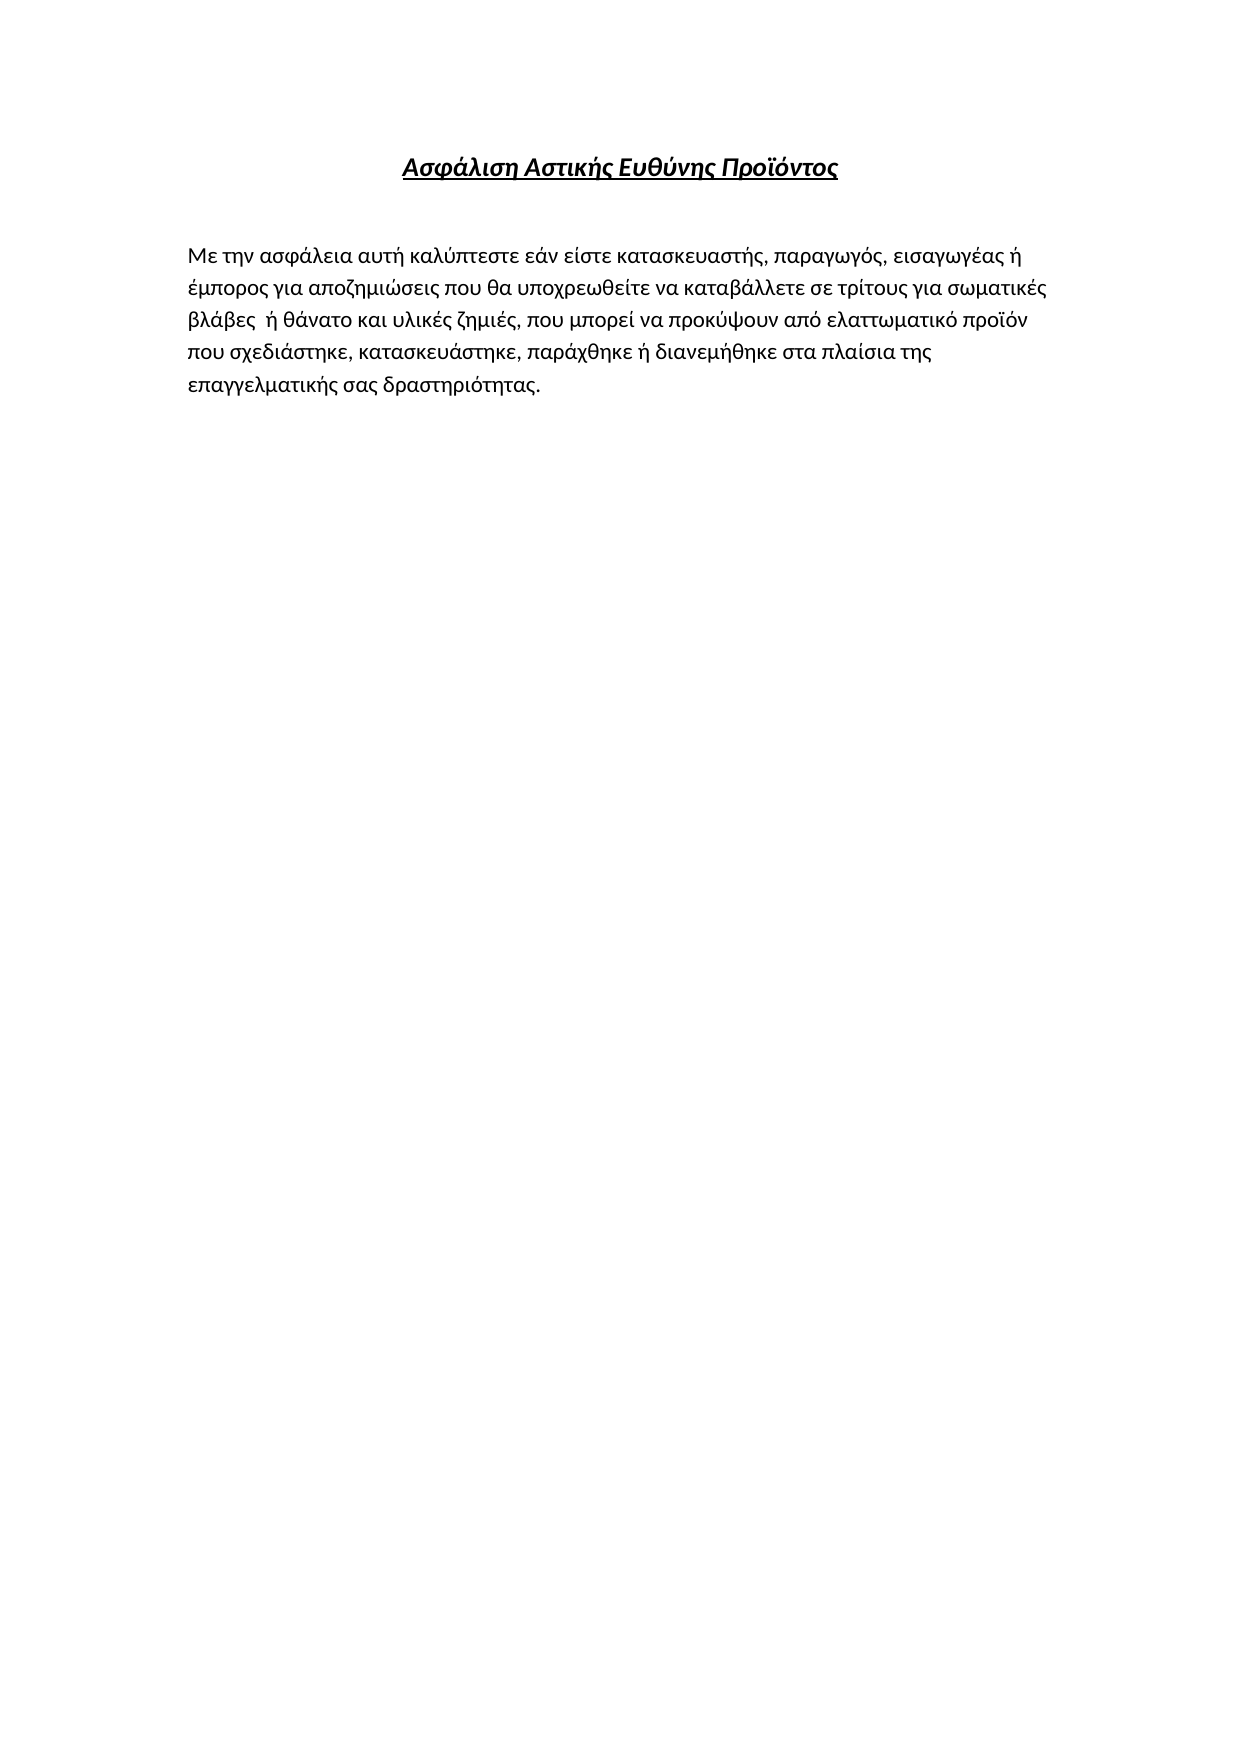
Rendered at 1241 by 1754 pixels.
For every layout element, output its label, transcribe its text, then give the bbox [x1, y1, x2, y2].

text Ασφάλιση Αστικής Ευθύνης Προϊόντος [187, 150, 1053, 183]
text Με την ασφάλεια αυτή καλύπτεστε εάν είστε κατασκευαστής, παραγωγός, εισαγωγέας ή έμπορος για αποζημιώσεις που θα υποχρεωθείτε να καταβάλλετε σε τρίτους για σωματικές βλάβες ή θάνατο και υλικές ζημιές, που μπορεί να προκύψουν από ελαττωματικό προϊόν που σχεδιάστηκε, κατασκευάστηκε, παράχθηκε ή διανεμήθηκε στα πλαίσια της επαγγελματικής σας δραστηριότητας. [187, 209, 1053, 398]
